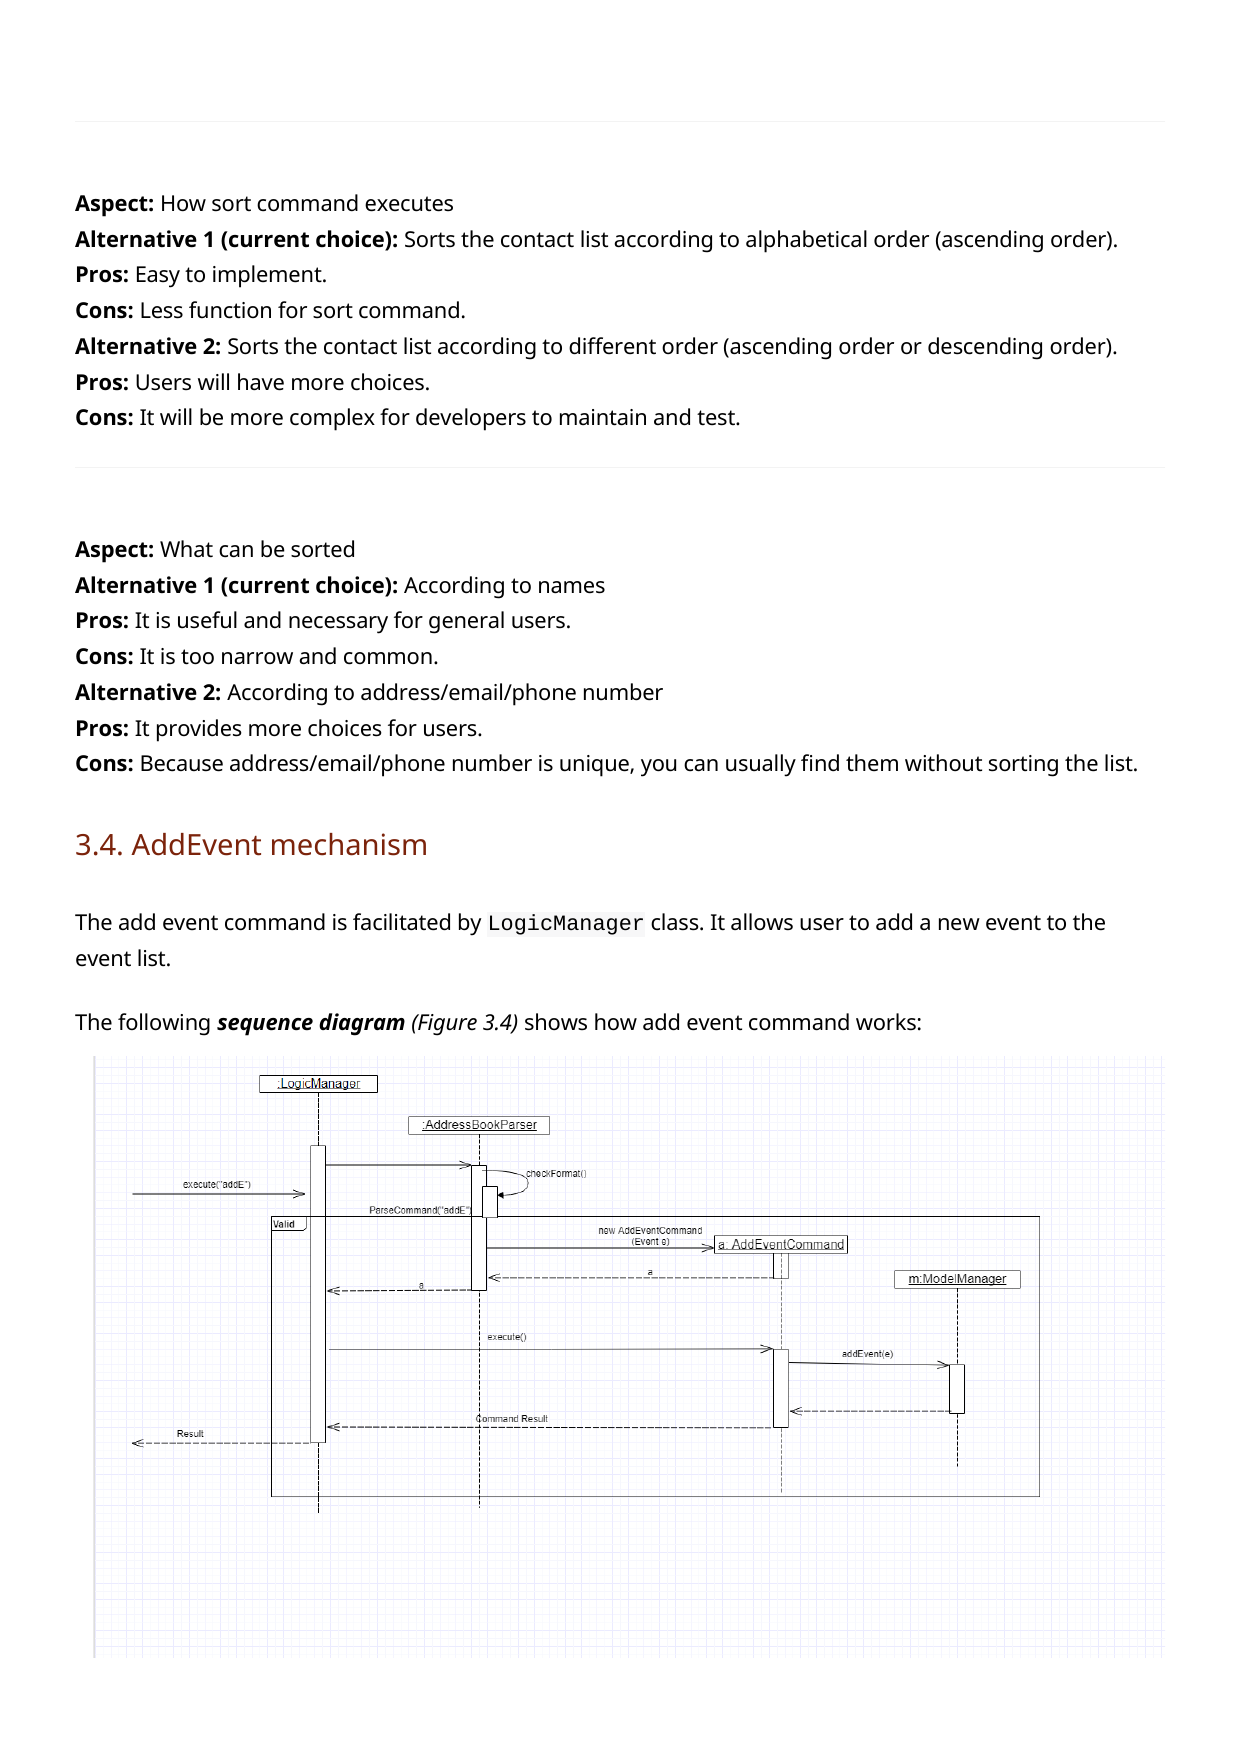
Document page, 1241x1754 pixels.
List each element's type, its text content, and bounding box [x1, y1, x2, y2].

text The add event command is facilitated by LogicManager class. It allows user to add a new event to the event list. [75, 906, 1165, 974]
subtitle 3.4. AddEvent mechanism [75, 812, 1165, 877]
text Aspect: How sort command executes Alternative 1 (current choice): Sorts the contact list according to alphabetical order (ascending order). Pros: Easy to implement. Cons: Less function for sort command. Alternative 2: Sorts the contact list according to different order (ascending order or descending order). Pros: Users will have more choices. Cons: It will be more complex for developers to maintain and test. [75, 186, 1165, 433]
picture [93, 1056, 1166, 1658]
text The following sequence diagram (Figure 3.4) shows how add event command works: [75, 1006, 1165, 1038]
text Aspect: What can be sorted Alternative 1 (current choice): According to names Pros: It is useful and necessary for general users. Cons: It is too narrow and common. Alternative 2: According to address/email/phone number Pros: It provides more choices for users. Cons: Because address/email/phone number is unique, you can usually find them without sorting the list. [75, 533, 1165, 779]
